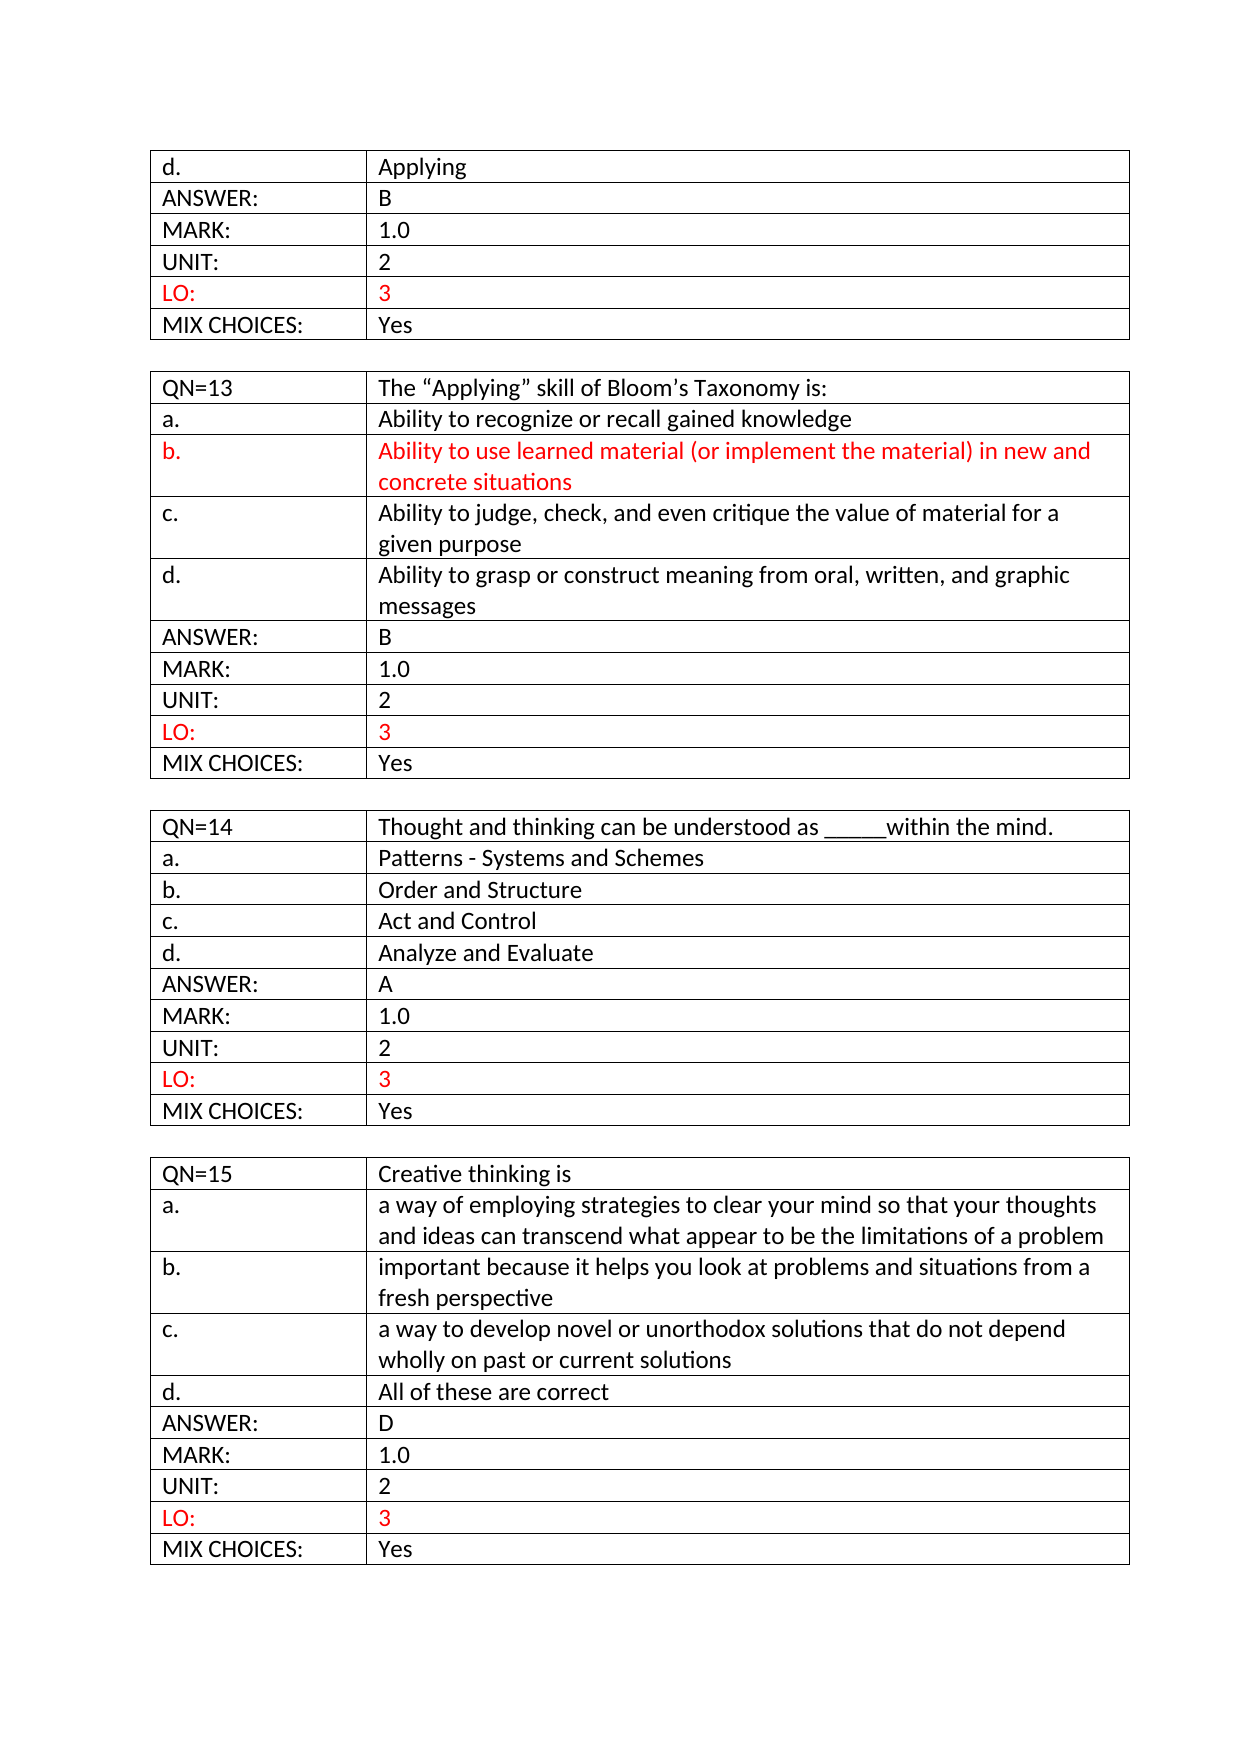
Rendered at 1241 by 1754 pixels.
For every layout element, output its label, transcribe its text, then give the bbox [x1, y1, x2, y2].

table_cell A [367, 969, 1129, 999]
table_cell c. [151, 905, 366, 936]
table_cell Yes [367, 309, 1129, 339]
table_cell c. [151, 497, 366, 558]
table_cell MIX CHOICES: [151, 748, 366, 778]
table_cell Ability to grasp or construct meaning from oral, written, and graphic messages [367, 559, 1129, 620]
table_cell 2 [367, 1032, 1129, 1062]
table_cell c. [151, 1314, 366, 1375]
table_cell d. [151, 1376, 366, 1406]
table_cell MARK: [151, 214, 366, 245]
table_cell 3 [367, 1063, 1129, 1094]
table_cell b. [151, 435, 366, 496]
table_cell LO: [151, 277, 366, 308]
table_cell 2 [367, 1470, 1129, 1501]
table_header Thought and thinking can be understood as _____within the mind. [367, 811, 1129, 841]
table_cell Patterns - Systems and Schemes [367, 842, 1129, 873]
table_cell MARK: [151, 1439, 366, 1469]
table_cell ANSWER: [151, 621, 366, 652]
table_cell UNIT: [151, 1470, 366, 1501]
table_cell 3 [367, 277, 1129, 308]
table_cell 1.0 [367, 1439, 1129, 1469]
table_header The “Applying” skill of Bloom’s Taxonomy is: [367, 372, 1129, 402]
table_cell d. [151, 559, 366, 620]
table_cell Ability to use learned material (or implement the material) in new and concrete situations [367, 435, 1129, 496]
table_cell a. [151, 1190, 366, 1251]
table_cell ANSWER: [151, 1407, 366, 1438]
table_cell 1.0 [367, 653, 1129, 683]
table_cell B [367, 621, 1129, 652]
table_cell b. [151, 1252, 366, 1313]
table_cell 3 [367, 1502, 1129, 1532]
table_cell d. [151, 937, 366, 967]
table_cell Applying [367, 151, 1129, 182]
table_cell d. [151, 151, 366, 182]
table_cell MIX CHOICES: [151, 1095, 366, 1125]
table_cell ANSWER: [151, 183, 366, 213]
table_cell LO: [151, 1063, 366, 1094]
table_cell D [367, 1407, 1129, 1438]
table_cell 2 [367, 685, 1129, 715]
table_cell ANSWER: [151, 969, 366, 999]
table_cell Yes [367, 748, 1129, 778]
table_cell Order and Structure [367, 874, 1129, 904]
table_cell b. [151, 874, 366, 904]
table_cell UNIT: [151, 246, 366, 276]
table_cell 1.0 [367, 1000, 1129, 1031]
table_header QN=13 [151, 372, 366, 402]
table_header QN=14 [151, 811, 366, 841]
table_cell 2 [367, 246, 1129, 276]
table_cell a way to develop novel or unorthodox solutions that do not depend wholly on past or current solutions [367, 1314, 1129, 1375]
table_cell Yes [367, 1095, 1129, 1125]
table_cell MIX CHOICES: [151, 309, 366, 339]
table_cell Act and Control [367, 905, 1129, 936]
table_cell MIX CHOICES: [151, 1534, 366, 1564]
table_cell LO: [151, 1502, 366, 1532]
table_cell important because it helps you look at problems and situations from a fresh perspective [367, 1252, 1129, 1313]
table_cell a. [151, 842, 366, 873]
table_cell a. [151, 404, 366, 434]
table_header Creative thinking is [367, 1158, 1129, 1188]
table_cell All of these are correct [367, 1376, 1129, 1406]
table_cell B [367, 183, 1129, 213]
table_cell Ability to recognize or recall gained knowledge [367, 404, 1129, 434]
table_cell LO: [151, 716, 366, 747]
table_cell UNIT: [151, 685, 366, 715]
table_cell UNIT: [151, 1032, 366, 1062]
table_cell MARK: [151, 1000, 366, 1031]
table_cell 1.0 [367, 214, 1129, 245]
table_cell Analyze and Evaluate [367, 937, 1129, 967]
table_header QN=15 [151, 1158, 366, 1188]
table_cell 3 [367, 716, 1129, 747]
table_cell MARK: [151, 653, 366, 683]
table_cell Ability to judge, check, and even critique the value of material for a given purpose [367, 497, 1129, 558]
table_cell a way of employing strategies to clear your mind so that your thoughts and ideas can transcend what appear to be the limitations of a problem [367, 1190, 1129, 1251]
table_cell Yes [367, 1534, 1129, 1564]
